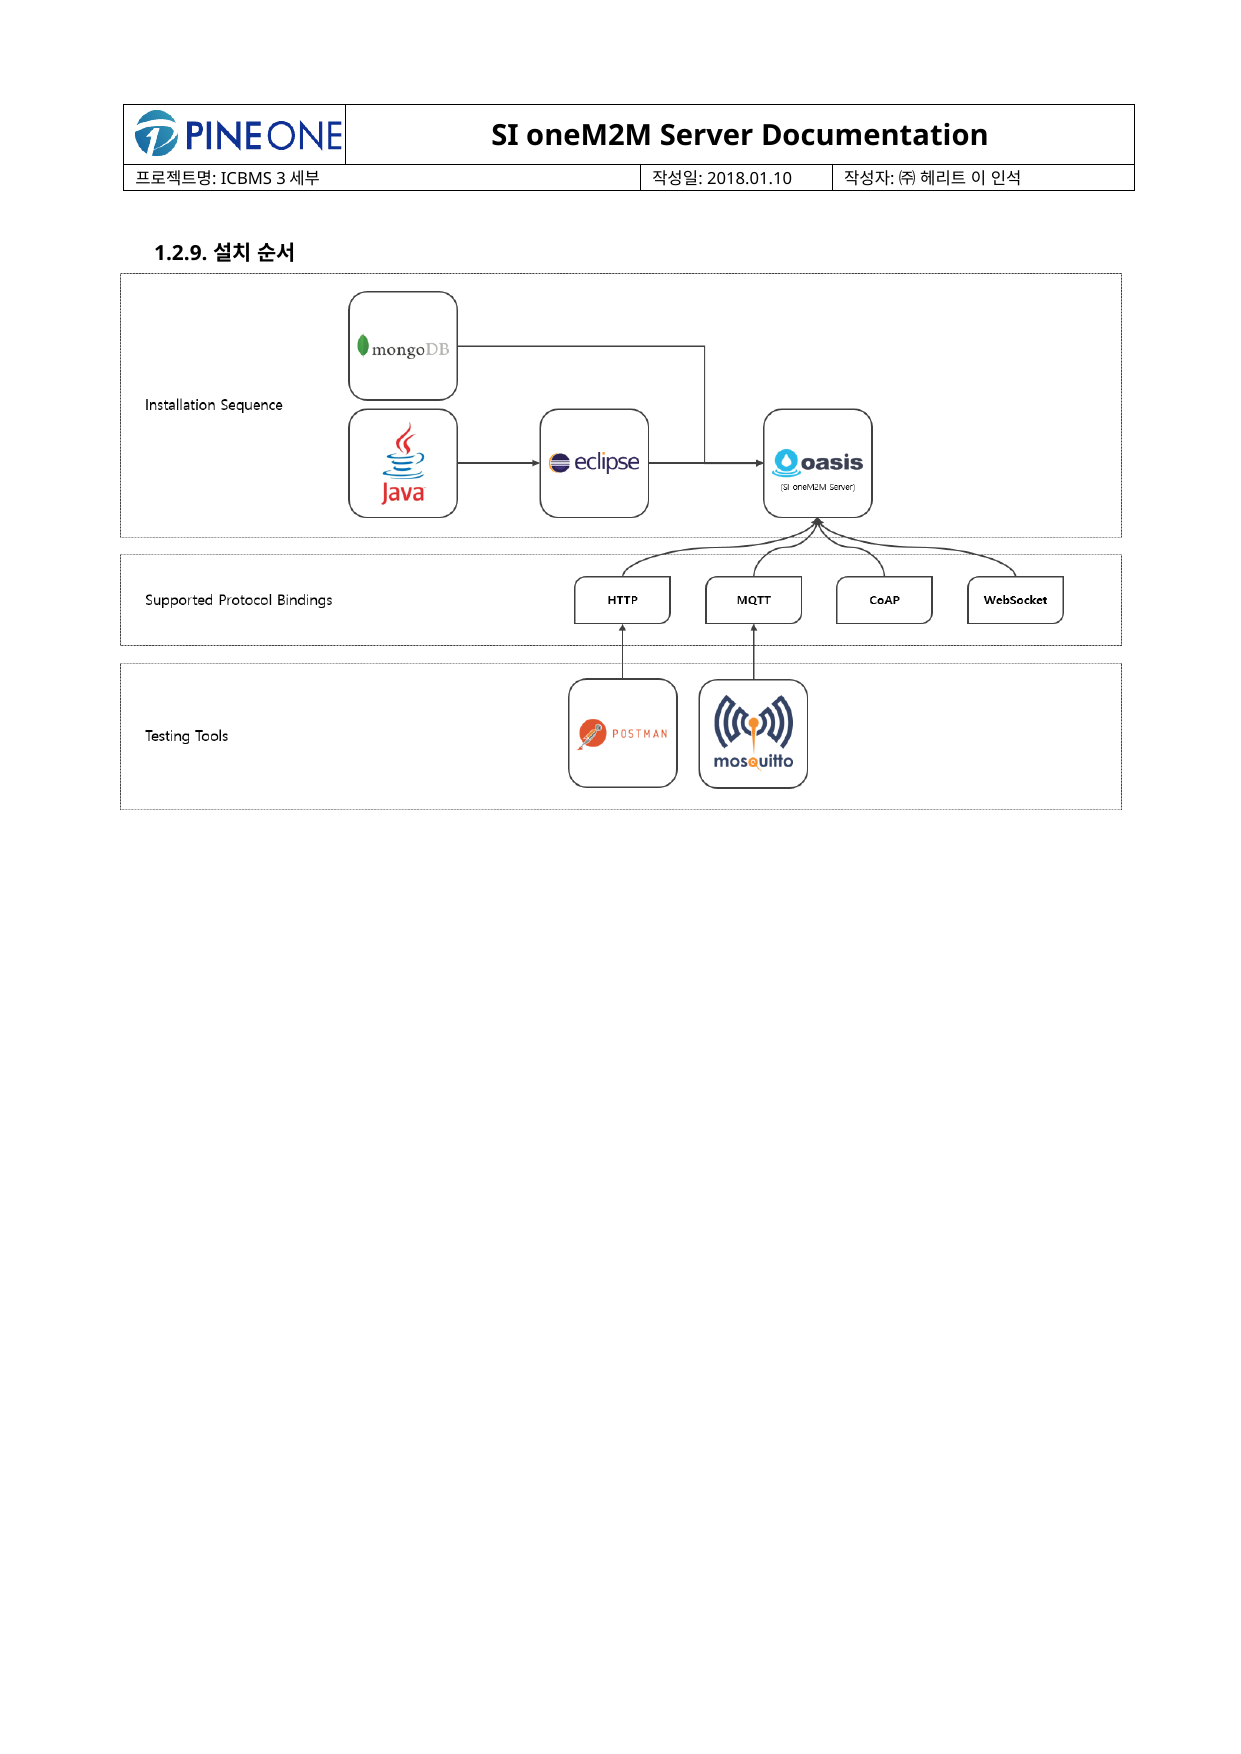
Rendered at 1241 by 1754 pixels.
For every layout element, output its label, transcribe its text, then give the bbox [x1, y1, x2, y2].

subtitle 설치 순서 [154, 236, 1128, 266]
picture [112, 266, 1128, 816]
picture [135, 110, 342, 156]
